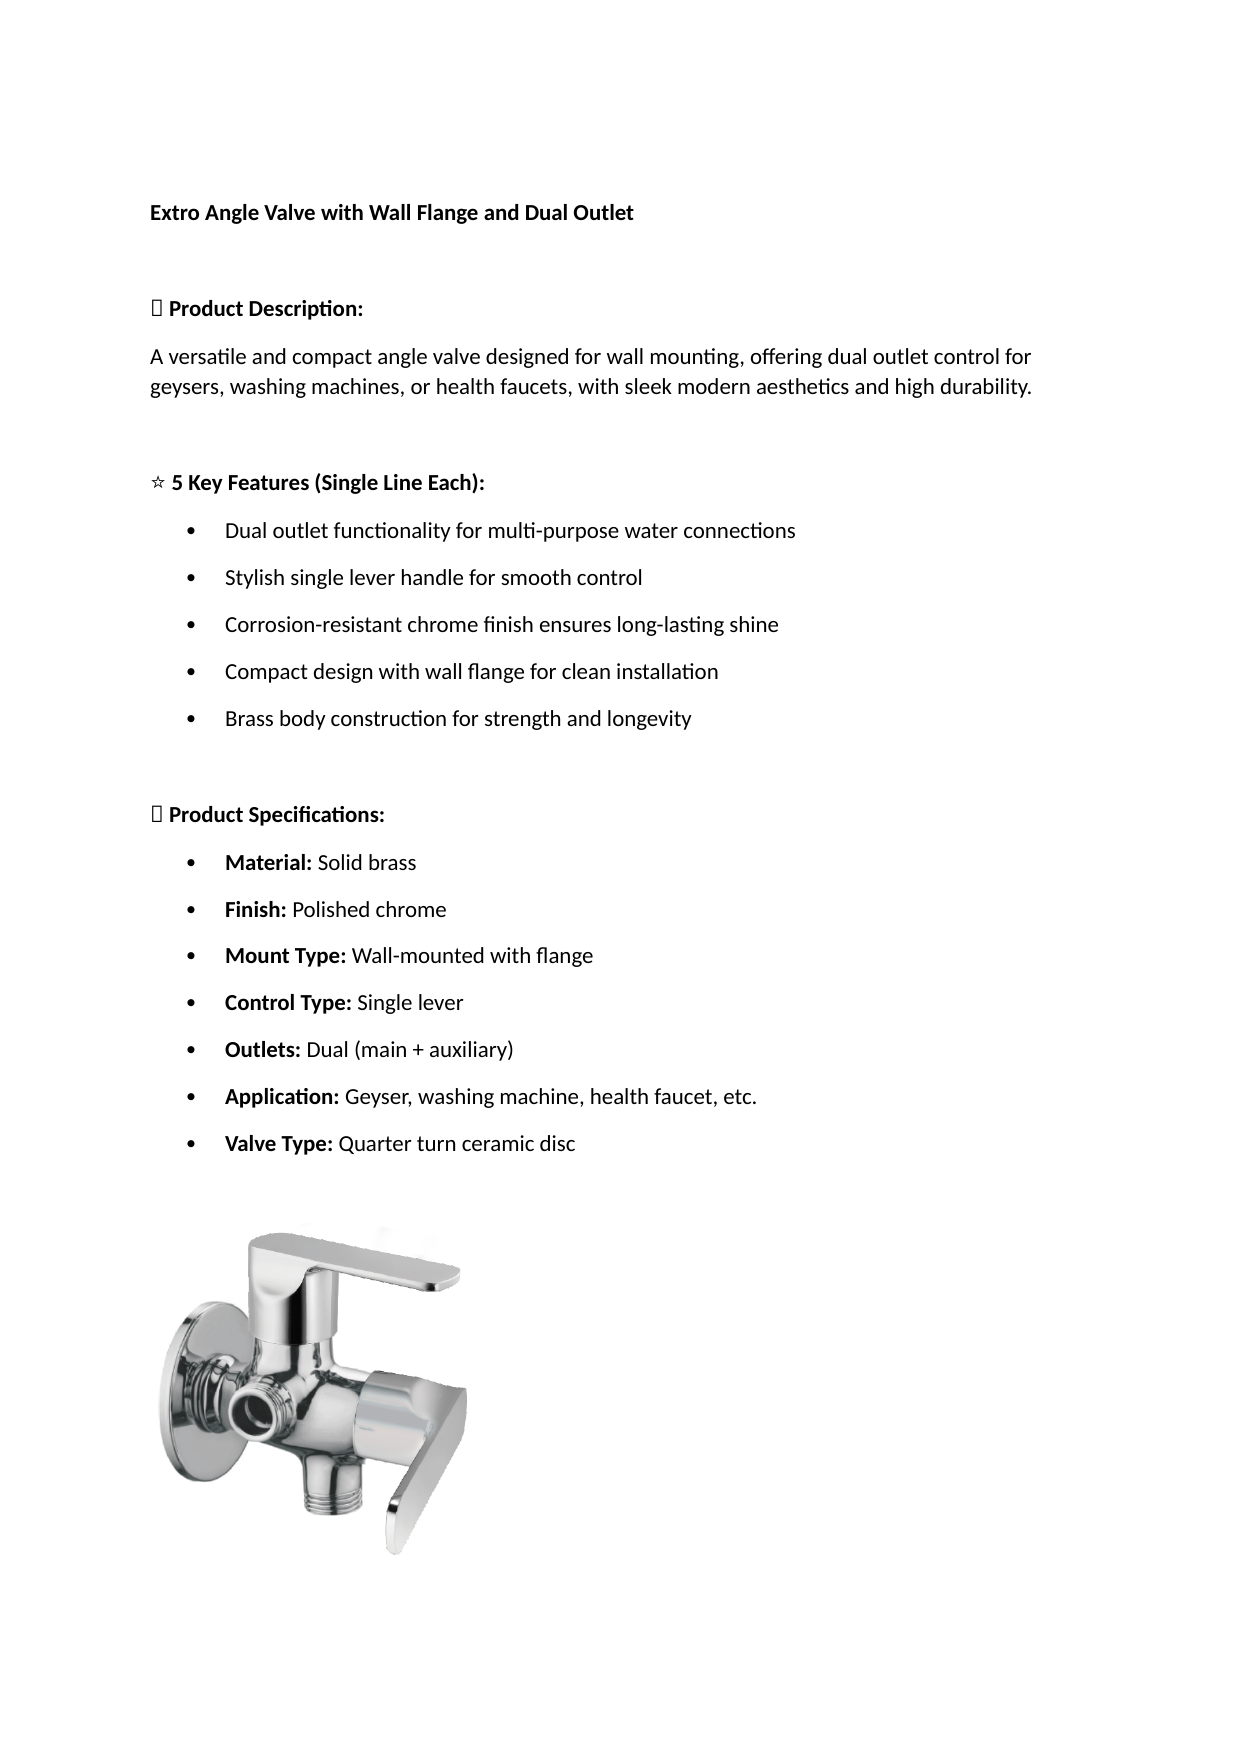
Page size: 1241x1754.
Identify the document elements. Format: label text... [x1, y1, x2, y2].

list Control Type: Single lever [187, 988, 1090, 1017]
text 📐 Product Specifications: [150, 797, 1090, 829]
list Corrosion-resistant chrome finish ensures long-lasting shine [187, 610, 1090, 638]
list Outlets: Dual (main + auxiliary) [187, 1035, 1090, 1063]
list Dual outlet functionality for multi-purpose water connections [187, 516, 1090, 544]
picture [150, 1222, 480, 1566]
list Valve Type: Quarter turn ceramic disc [187, 1129, 1090, 1157]
list Brass body construction for strength and longevity [187, 704, 1090, 732]
text A versatile and compact angle valve designed for wall mounting, offering dual outlet control for geysers, washing machines, or health faucets, with sleek modern aesthetics and high durability. [150, 342, 1090, 400]
list Compact design with wall flange for clean installation [187, 657, 1090, 685]
list Application: Geyser, washing machine, health faucet, etc. [187, 1082, 1090, 1110]
text Extro Angle Valve with Wall Flange and Dual Outlet [150, 198, 1090, 226]
list Finish: Polished chrome [187, 895, 1090, 923]
text ⭐ 5 Key Features (Single Line Each): [150, 466, 1090, 497]
list Stylish single lever handle for smooth control [187, 563, 1090, 591]
list Material: Solid brass [187, 848, 1090, 876]
list Mount Type: Wall-mounted with flange [187, 942, 1090, 970]
text 📝 Product Description: [150, 291, 1090, 323]
